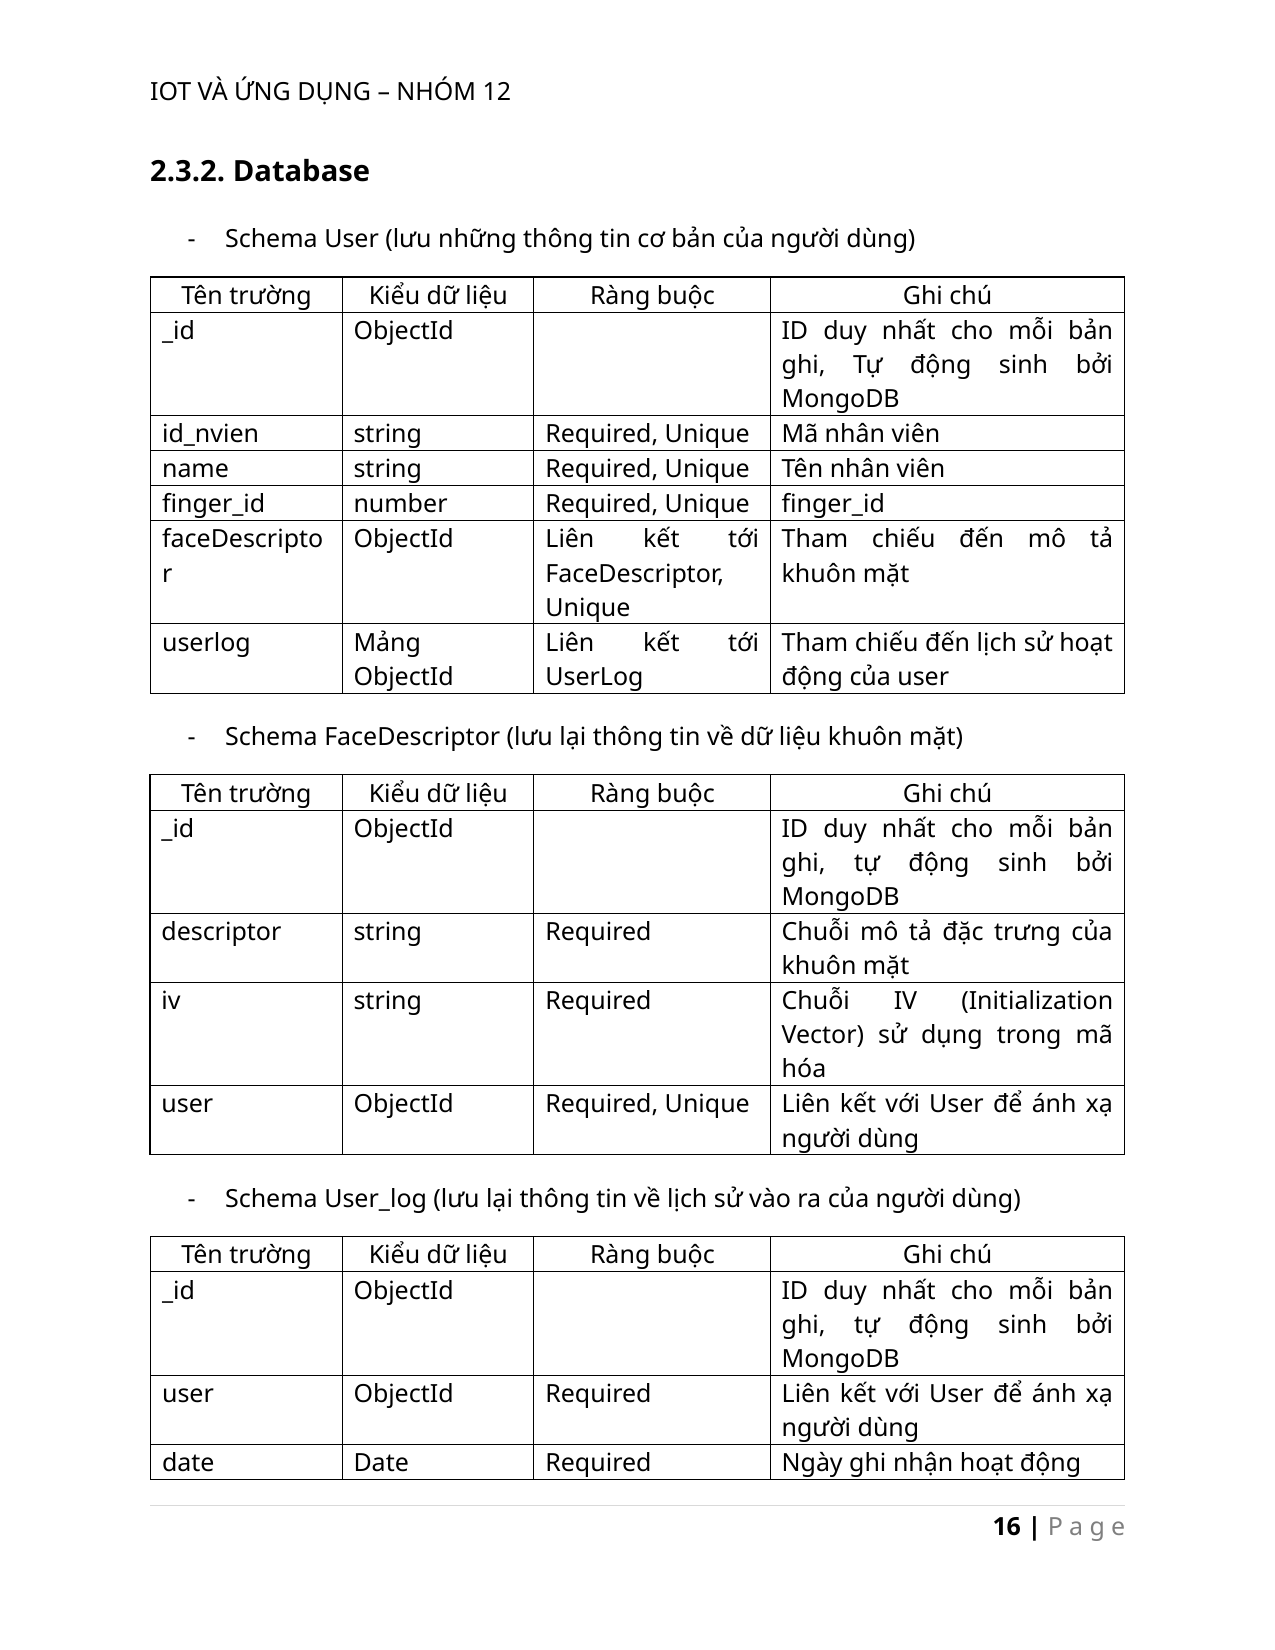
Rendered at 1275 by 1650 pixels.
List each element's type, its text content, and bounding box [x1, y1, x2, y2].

table_cell finger_id [151, 486, 342, 520]
table_cell Required [534, 983, 770, 1085]
table_cell Mảng ObjectId [343, 624, 533, 692]
table_cell Liên kết với User để ánh xạ người dùng [771, 1086, 1124, 1154]
table_cell string [343, 914, 533, 982]
table_cell Liên kết với User để ánh xạ người dùng [771, 1376, 1124, 1444]
table_cell ObjectId [343, 1376, 533, 1444]
table_cell _id [151, 313, 342, 415]
table_cell id_nvien [151, 416, 342, 450]
table_cell ObjectId [343, 521, 533, 623]
table_cell Tham chiếu đến lịch sử hoạt động của user [771, 624, 1124, 692]
table_cell Ngày ghi nhận hoạt động [771, 1445, 1124, 1479]
table_cell ID duy nhất cho mỗi bản ghi, Tự động sinh bởi MongoDB [771, 313, 1124, 415]
table_cell name [151, 451, 342, 485]
table_cell [534, 811, 770, 913]
table_cell ID duy nhất cho mỗi bản ghi, tự động sinh bởi MongoDB [771, 1272, 1124, 1374]
table_cell string [343, 983, 533, 1085]
table_cell Liên kết tới FaceDescriptor, Unique [534, 521, 770, 623]
table_cell [534, 313, 770, 415]
subtitle 2.3.2. Database [150, 150, 1125, 190]
table_cell user [151, 1376, 342, 1444]
table_cell string [343, 416, 533, 450]
table_cell ObjectId [343, 313, 533, 415]
table_cell number [343, 486, 533, 520]
table_cell Required [534, 1376, 770, 1444]
list Schema User_log (lưu lại thông tin về lịch sử vào ra của người dùng) [187, 1180, 1125, 1214]
table_header Ghi chú [771, 775, 1124, 809]
table_cell string [343, 451, 533, 485]
table_cell date [151, 1445, 342, 1479]
table_cell _id [151, 811, 342, 913]
table_cell [534, 1272, 770, 1374]
table_cell Required [534, 914, 770, 982]
table_header Ghi chú [771, 1237, 1124, 1271]
table_cell Mã nhân viên [771, 416, 1124, 450]
table_cell ObjectId [343, 1272, 533, 1374]
table_cell descriptor [151, 914, 342, 982]
table_header Ràng buộc [534, 278, 770, 312]
table_header Ghi chú [771, 278, 1124, 312]
table_cell Chuỗi IV (Initialization Vector) sử dụng trong mã hóa [771, 983, 1124, 1085]
table_cell ObjectId [343, 1086, 533, 1154]
table_cell ID duy nhất cho mỗi bản ghi, tự động sinh bởi MongoDB [771, 811, 1124, 913]
table_header Tên trường [151, 775, 342, 809]
table_cell Tham chiếu đến mô tả khuôn mặt [771, 521, 1124, 623]
table_cell ObjectId [343, 811, 533, 913]
table_cell _id [151, 1272, 342, 1374]
table_cell Date [343, 1445, 533, 1479]
table_header Tên trường [151, 278, 342, 312]
table_cell user [151, 1086, 342, 1154]
table_cell Required [534, 1445, 770, 1479]
table_cell Liên kết tới UserLog [534, 624, 770, 692]
table_cell Required, Unique [534, 416, 770, 450]
table_cell Tên nhân viên [771, 451, 1124, 485]
table_header Tên trường [151, 1237, 342, 1271]
table_header Ràng buộc [534, 775, 770, 809]
table_cell Chuỗi mô tả đặc trưng của khuôn mặt [771, 914, 1124, 982]
list Schema User (lưu những thông tin cơ bản của người dùng) [187, 221, 1125, 255]
table_header Kiểu dữ liệu [343, 775, 533, 809]
table_cell Required, Unique [534, 451, 770, 485]
table_cell iv [151, 983, 342, 1085]
list Schema FaceDescriptor (lưu lại thông tin về dữ liệu khuôn mặt) [187, 718, 1125, 753]
table_cell Required, Unique [534, 1086, 770, 1154]
table_header Kiểu dữ liệu [343, 1237, 533, 1271]
table_cell userlog [151, 624, 342, 692]
table_header Ràng buộc [534, 1237, 770, 1271]
table_header Kiểu dữ liệu [343, 278, 533, 312]
table_cell Required, Unique [534, 486, 770, 520]
table_cell faceDescriptor [151, 521, 342, 623]
table_cell finger_id [771, 486, 1124, 520]
